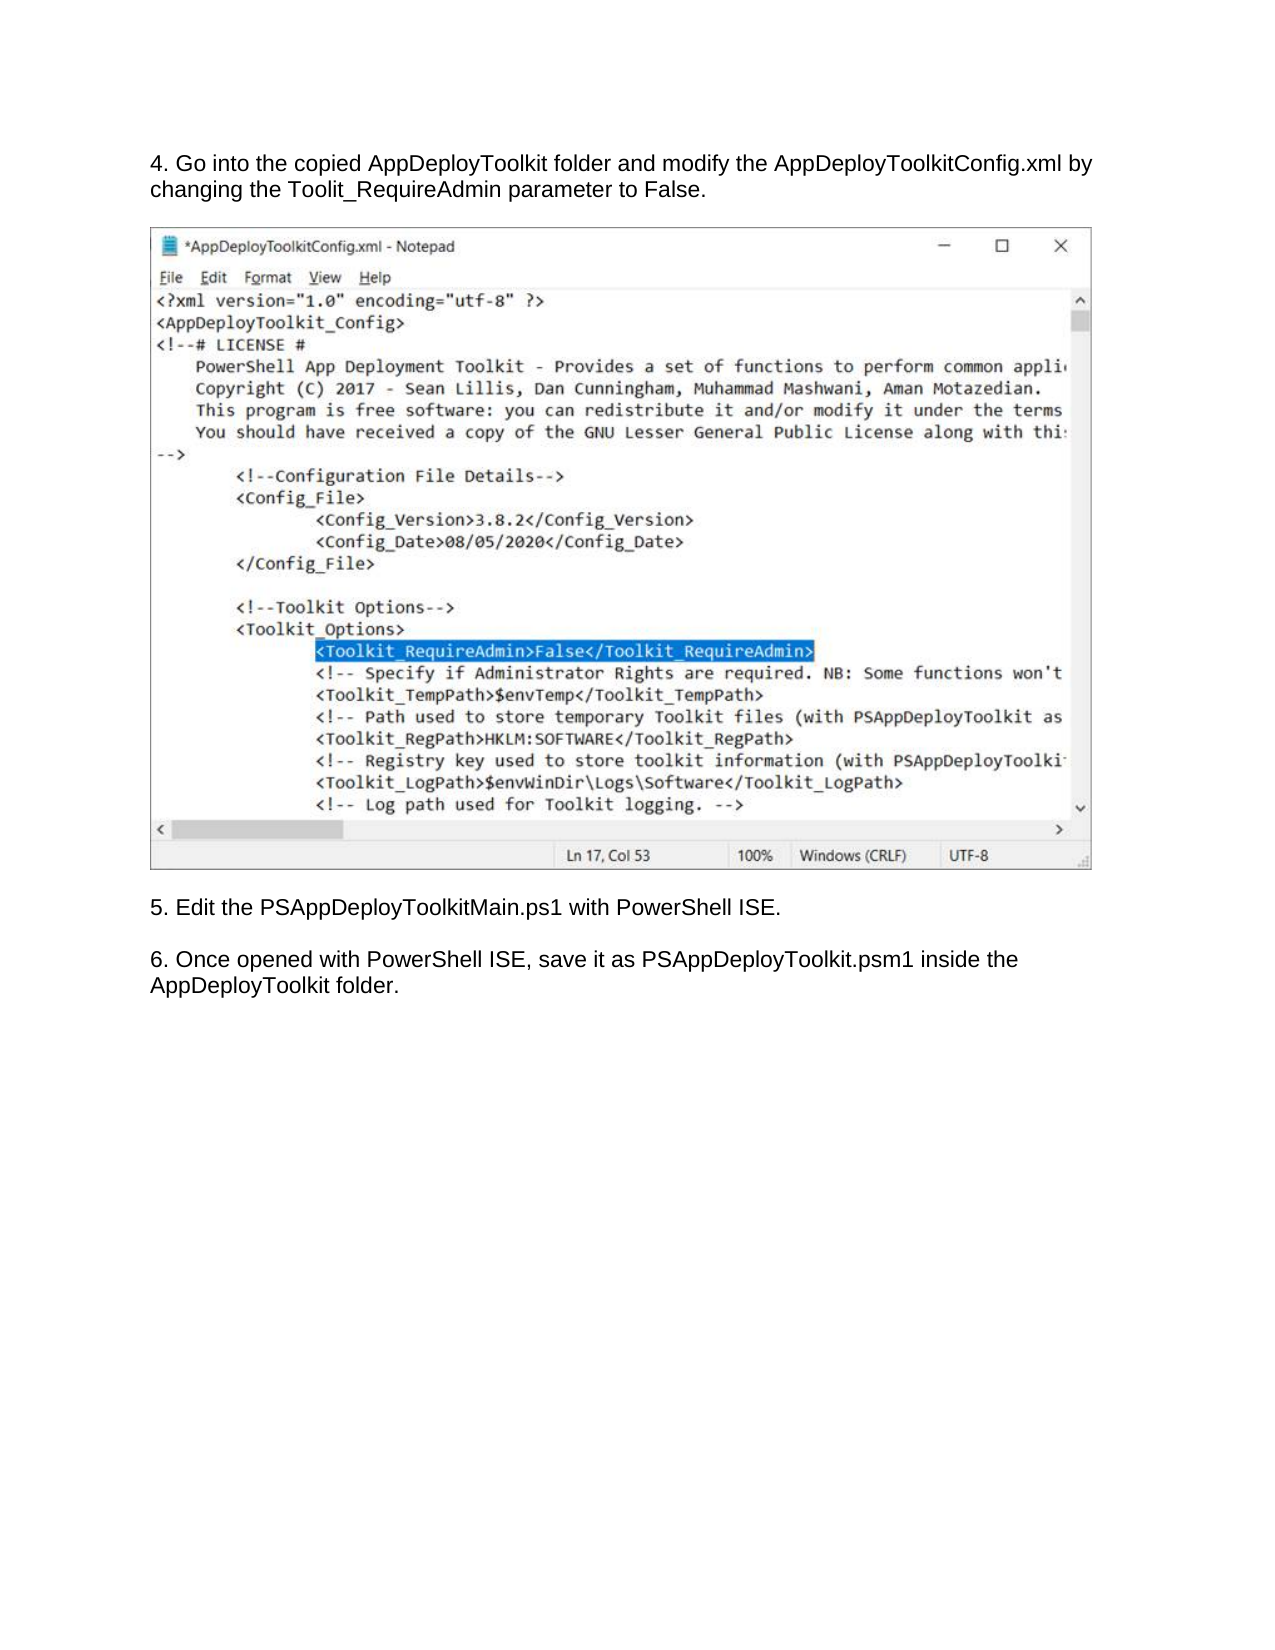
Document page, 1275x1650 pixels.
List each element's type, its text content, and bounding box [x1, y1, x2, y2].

text 5. Edit the PSAppDeployToolkitMain.ps1 with PowerShell ISE. [150, 894, 1125, 921]
text 6. Once opened with PowerShell ISE, save it as PSAppDeployToolkit.psm1 inside the AppDeployToolkit folder. [150, 946, 1125, 998]
picture [150, 227, 1092, 870]
text 4. Go into the copied AppDeployToolkit folder and modify the AppDeployToolkitConfig.xml by changing the Toolit_RequireAdmin parameter to False. [150, 150, 1125, 203]
